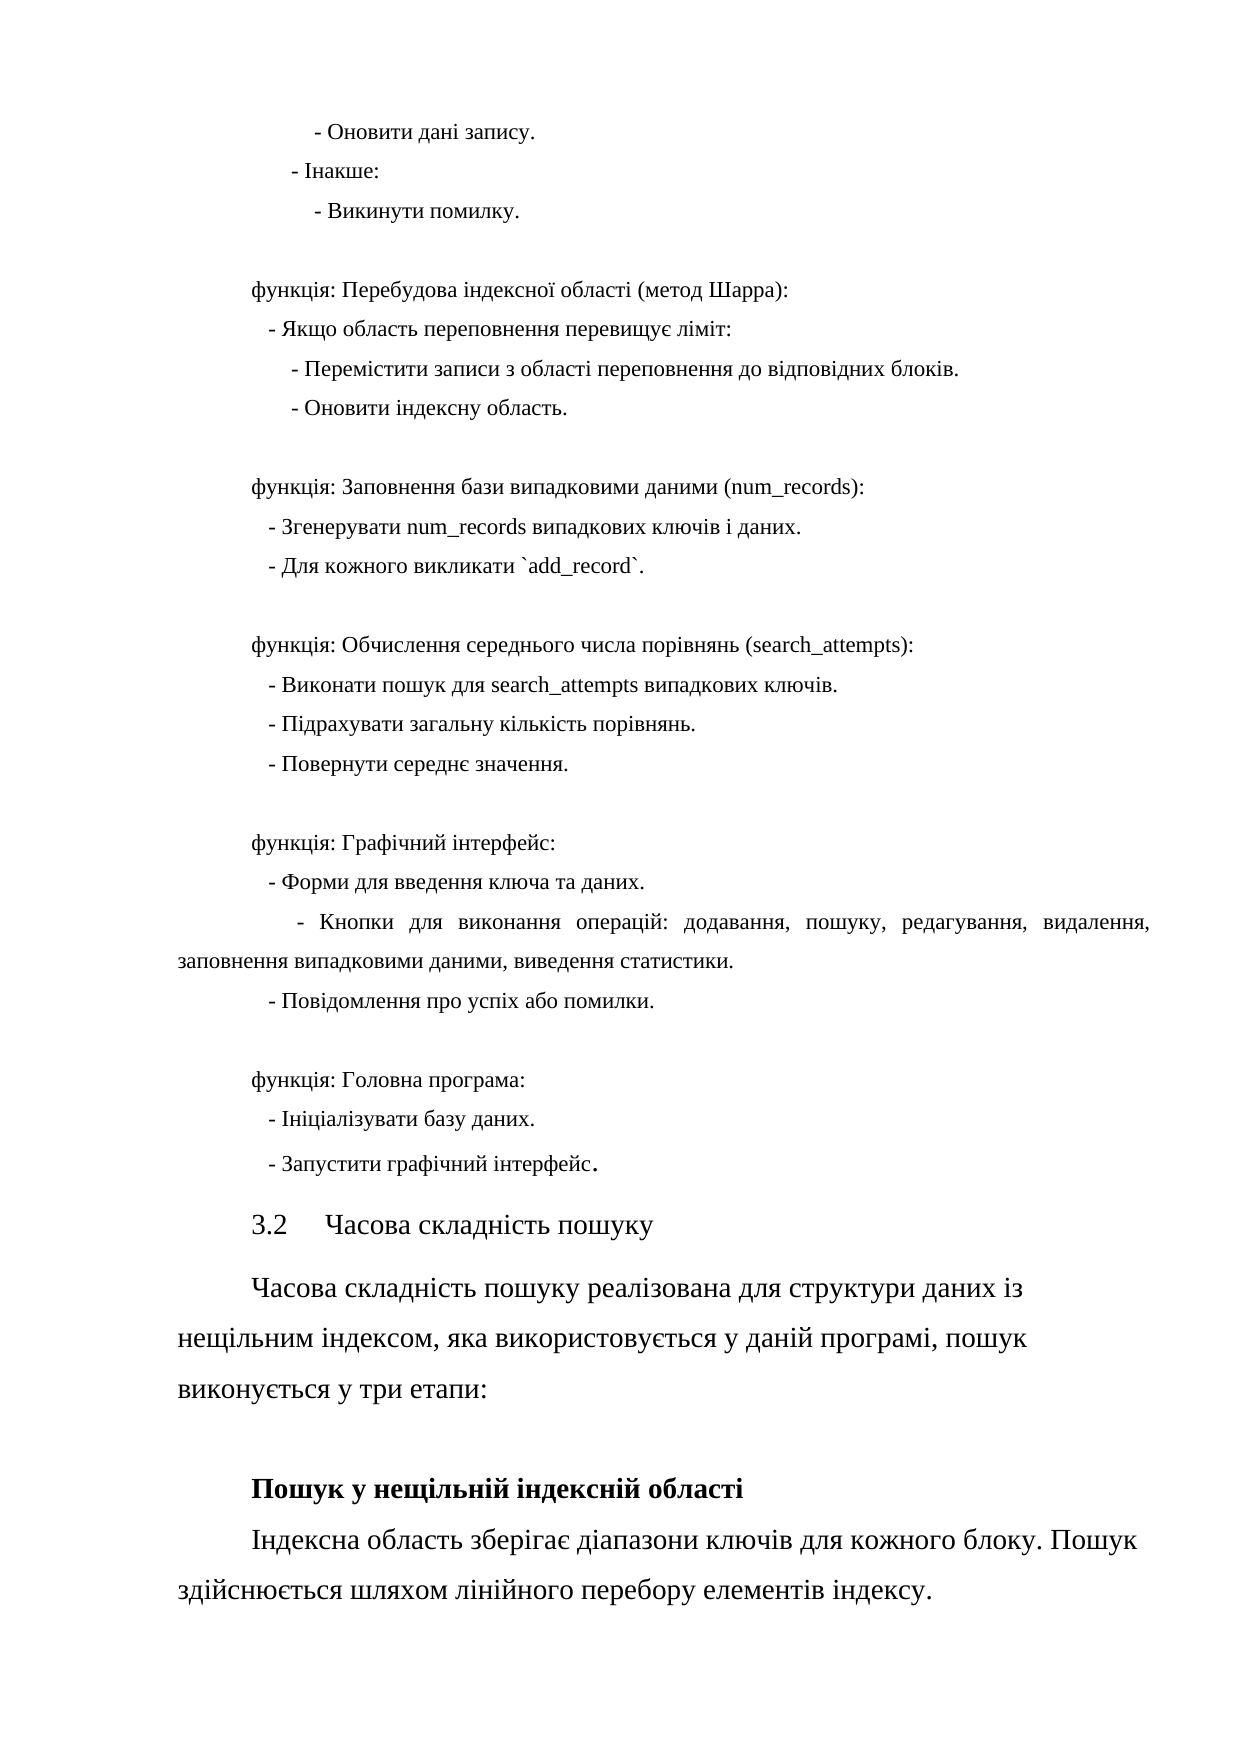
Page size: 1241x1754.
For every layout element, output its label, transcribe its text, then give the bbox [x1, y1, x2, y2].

text - Запустити графічний інтерфейс. [177, 1144, 1152, 1178]
text - Згенерувати num_records випадкових ключів і даних. [177, 513, 1152, 539]
text - Для кожного викликати `add_record`. [177, 552, 1152, 579]
text Індексна область зберігає діапазони ключів для кожного блоку. Пошук здійснюється шляхом лінійного перебору елементів індексу. [177, 1522, 1152, 1606]
text - Ініціалізувати базу даних. [177, 1105, 1152, 1131]
text функція: Обчислення середнього числа порівнянь (search_attempts): [177, 631, 1152, 658]
text - Перемістити записи з області переповнення до відповідних блоків. [177, 355, 1152, 381]
text функція: Головна програма: [177, 1066, 1152, 1092]
text - Оновити дані запису. [177, 118, 1152, 144]
text - Повідомлення про успіх або помилки. [177, 987, 1152, 1013]
text - Якщо область переповнення перевищує ліміт: [177, 316, 1152, 342]
subtitle Часова складність пошуку [177, 1207, 1152, 1241]
text Пошук у нещільній індексній області [177, 1471, 1152, 1505]
text - Інакше: [177, 158, 1152, 184]
text функція: Перебудова індексної області (метод Шарра): [177, 276, 1152, 302]
text - Оновити індексну область. [177, 394, 1152, 421]
text - Повернути середнє значення. [177, 750, 1152, 776]
text - Форми для введення ключа та даних. [177, 868, 1152, 894]
text - Підрахувати загальну кількість порівнянь. [177, 710, 1152, 737]
text - Виконати пошук для search_attempts випадкових ключів. [177, 671, 1152, 697]
text функція: Графічний інтерфейс: [177, 829, 1152, 855]
text - Викинути помилку. [177, 197, 1152, 223]
text функція: Заповнення бази випадковими даними (num_records): [177, 473, 1152, 500]
text Часова складність пошуку реалізована для структури даних із нещільним індексом, яка використовується у даній програмі, пошук виконується у три етапи: [177, 1270, 1152, 1404]
text - Кнопки для виконання операцій: додавання, пошуку, редагування, видалення, заповнення випадковими даними, виведення статистики. [177, 908, 1152, 973]
